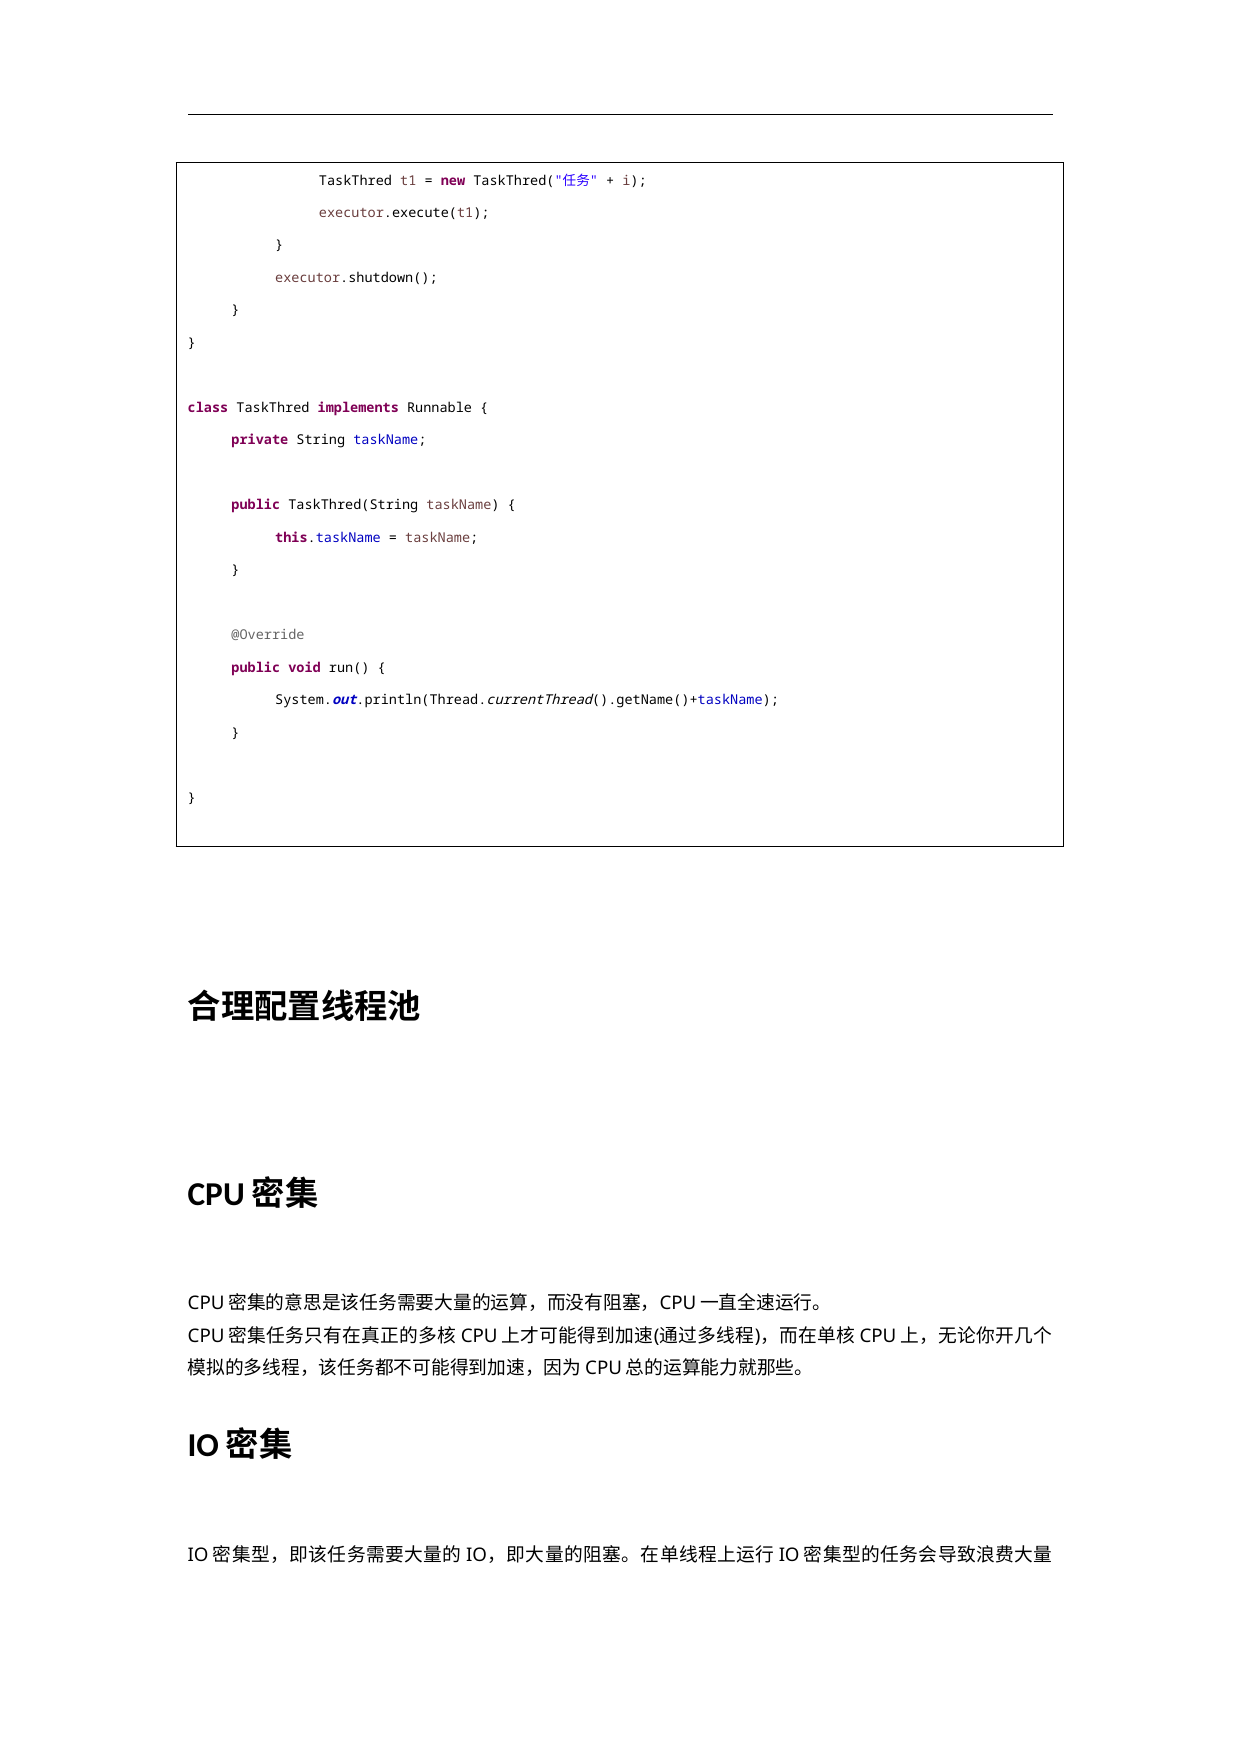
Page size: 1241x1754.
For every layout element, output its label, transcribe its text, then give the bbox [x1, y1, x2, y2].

subtitle 合理配置线程池 [187, 971, 1053, 1036]
text CPU密集任务只有在真正的多核CPU上才可能得到加速(通过多线程)，而在单核CPU上，无论你开几个模拟的多线程，该任务都不可能得到加速，因为CPU总的运算能力就那些。 [187, 1318, 1053, 1383]
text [187, 1537, 1053, 1569]
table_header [177, 163, 1063, 846]
subtitle IO密集 [187, 1410, 1053, 1475]
text CPU密集的意思是该任务需要大量的运算，而没有阻塞，CPU一直全速运行。 [187, 1285, 1053, 1318]
subtitle CPU密集 [187, 1158, 1053, 1223]
